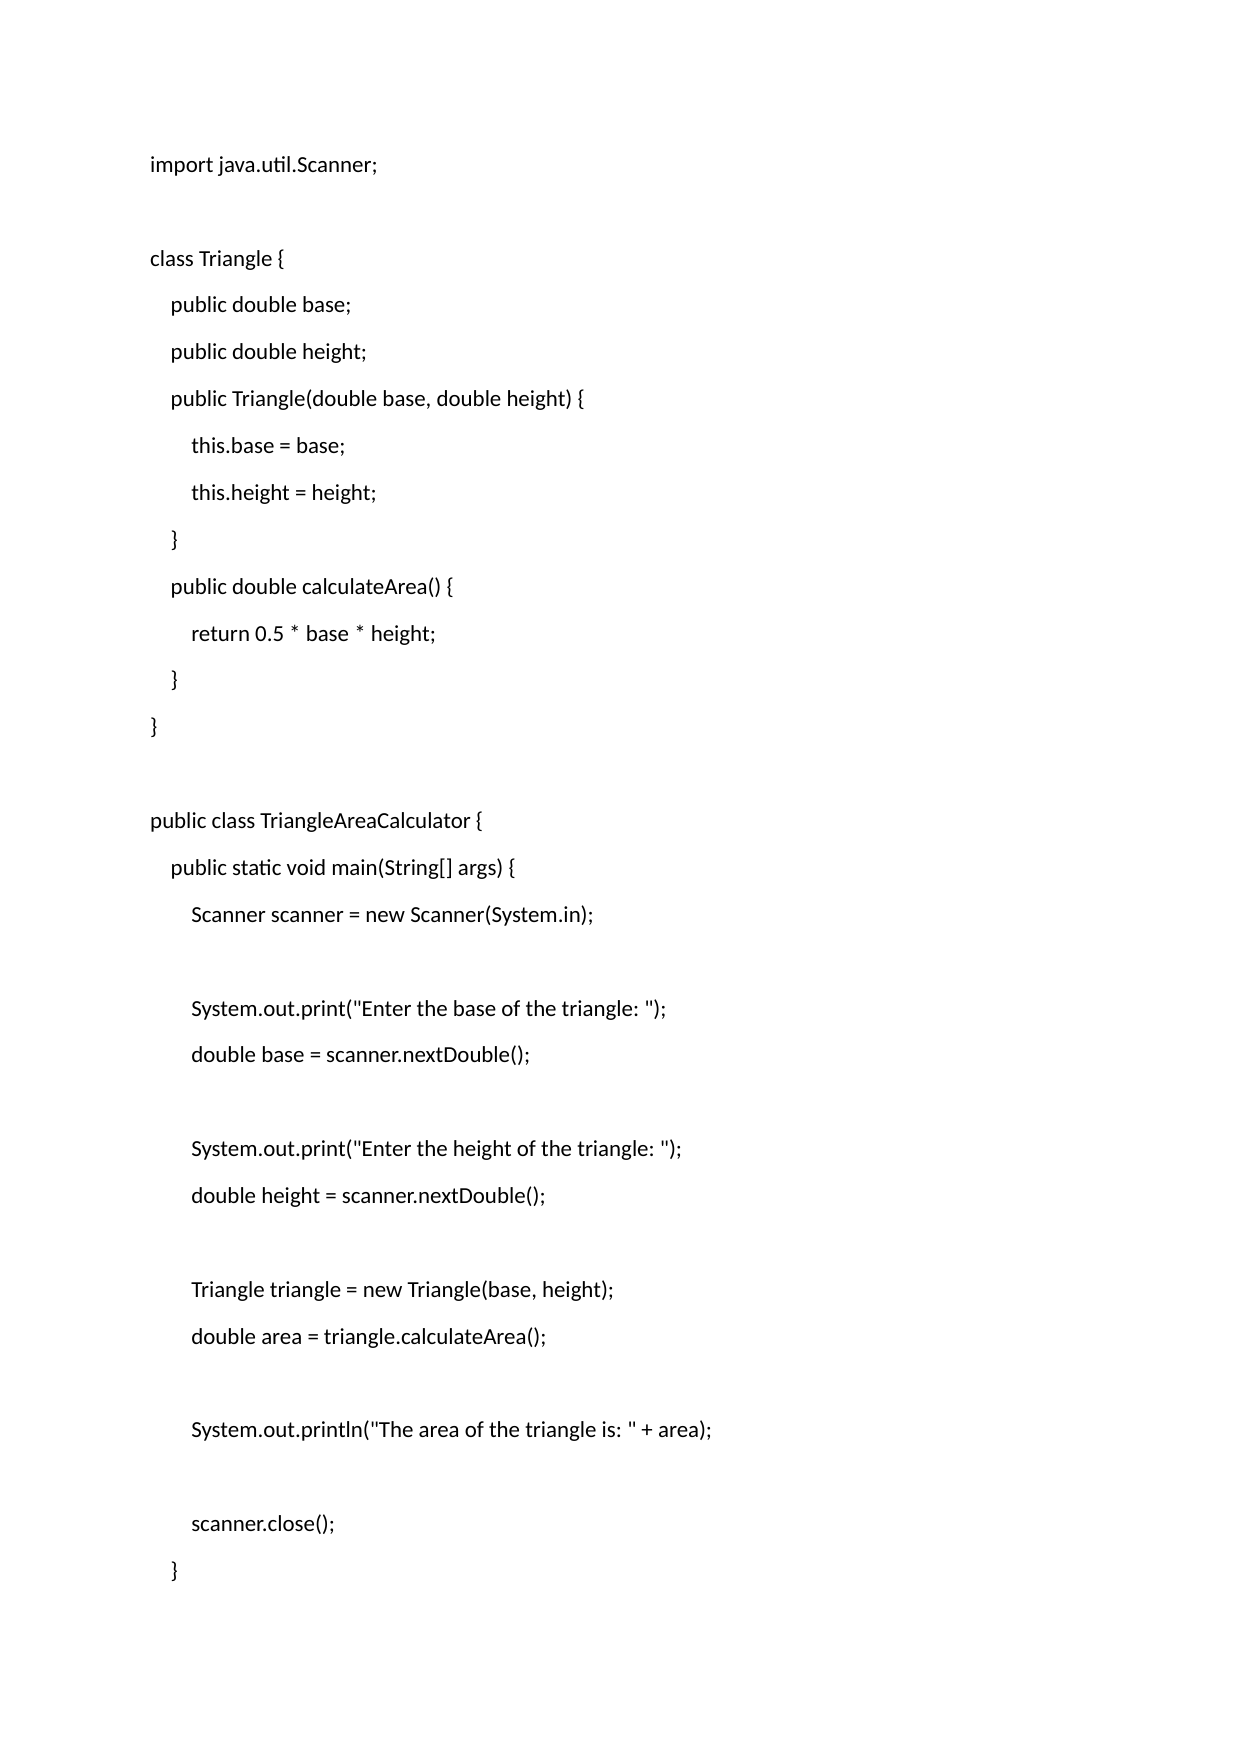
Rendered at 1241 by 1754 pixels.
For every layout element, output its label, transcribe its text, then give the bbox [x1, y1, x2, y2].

text System.out.print("Enter the base of the triangle: "); [150, 994, 1090, 1022]
text return 0.5 * base * height; [150, 619, 1090, 647]
text } [150, 525, 1090, 553]
text double area = triangle.calculateArea(); [150, 1322, 1090, 1350]
text import java.util.Scanner; [150, 150, 1090, 178]
text double base = scanner.nextDouble(); [150, 1041, 1090, 1069]
text System.out.print("Enter the height of the triangle: "); [150, 1134, 1090, 1162]
text } [150, 666, 1090, 694]
text } [150, 1556, 1090, 1584]
text class Triangle { [150, 244, 1090, 272]
text public static void main(String[] args) { [150, 853, 1090, 881]
text Triangle triangle = new Triangle(base, height); [150, 1275, 1090, 1303]
text double height = scanner.nextDouble(); [150, 1181, 1090, 1209]
text this.height = height; [150, 478, 1090, 506]
text public double base; [150, 291, 1090, 319]
text public class TriangleAreaCalculator { [150, 806, 1090, 834]
text } [150, 712, 1090, 741]
text public double height; [150, 337, 1090, 366]
text public double calculateArea() { [150, 572, 1090, 600]
text public Triangle(double base, double height) { [150, 384, 1090, 412]
text this.base = base; [150, 431, 1090, 459]
text Scanner scanner = new Scanner(System.in); [150, 900, 1090, 928]
text scanner.close(); [150, 1509, 1090, 1537]
text System.out.println("The area of the triangle is: " + area); [150, 1416, 1090, 1444]
